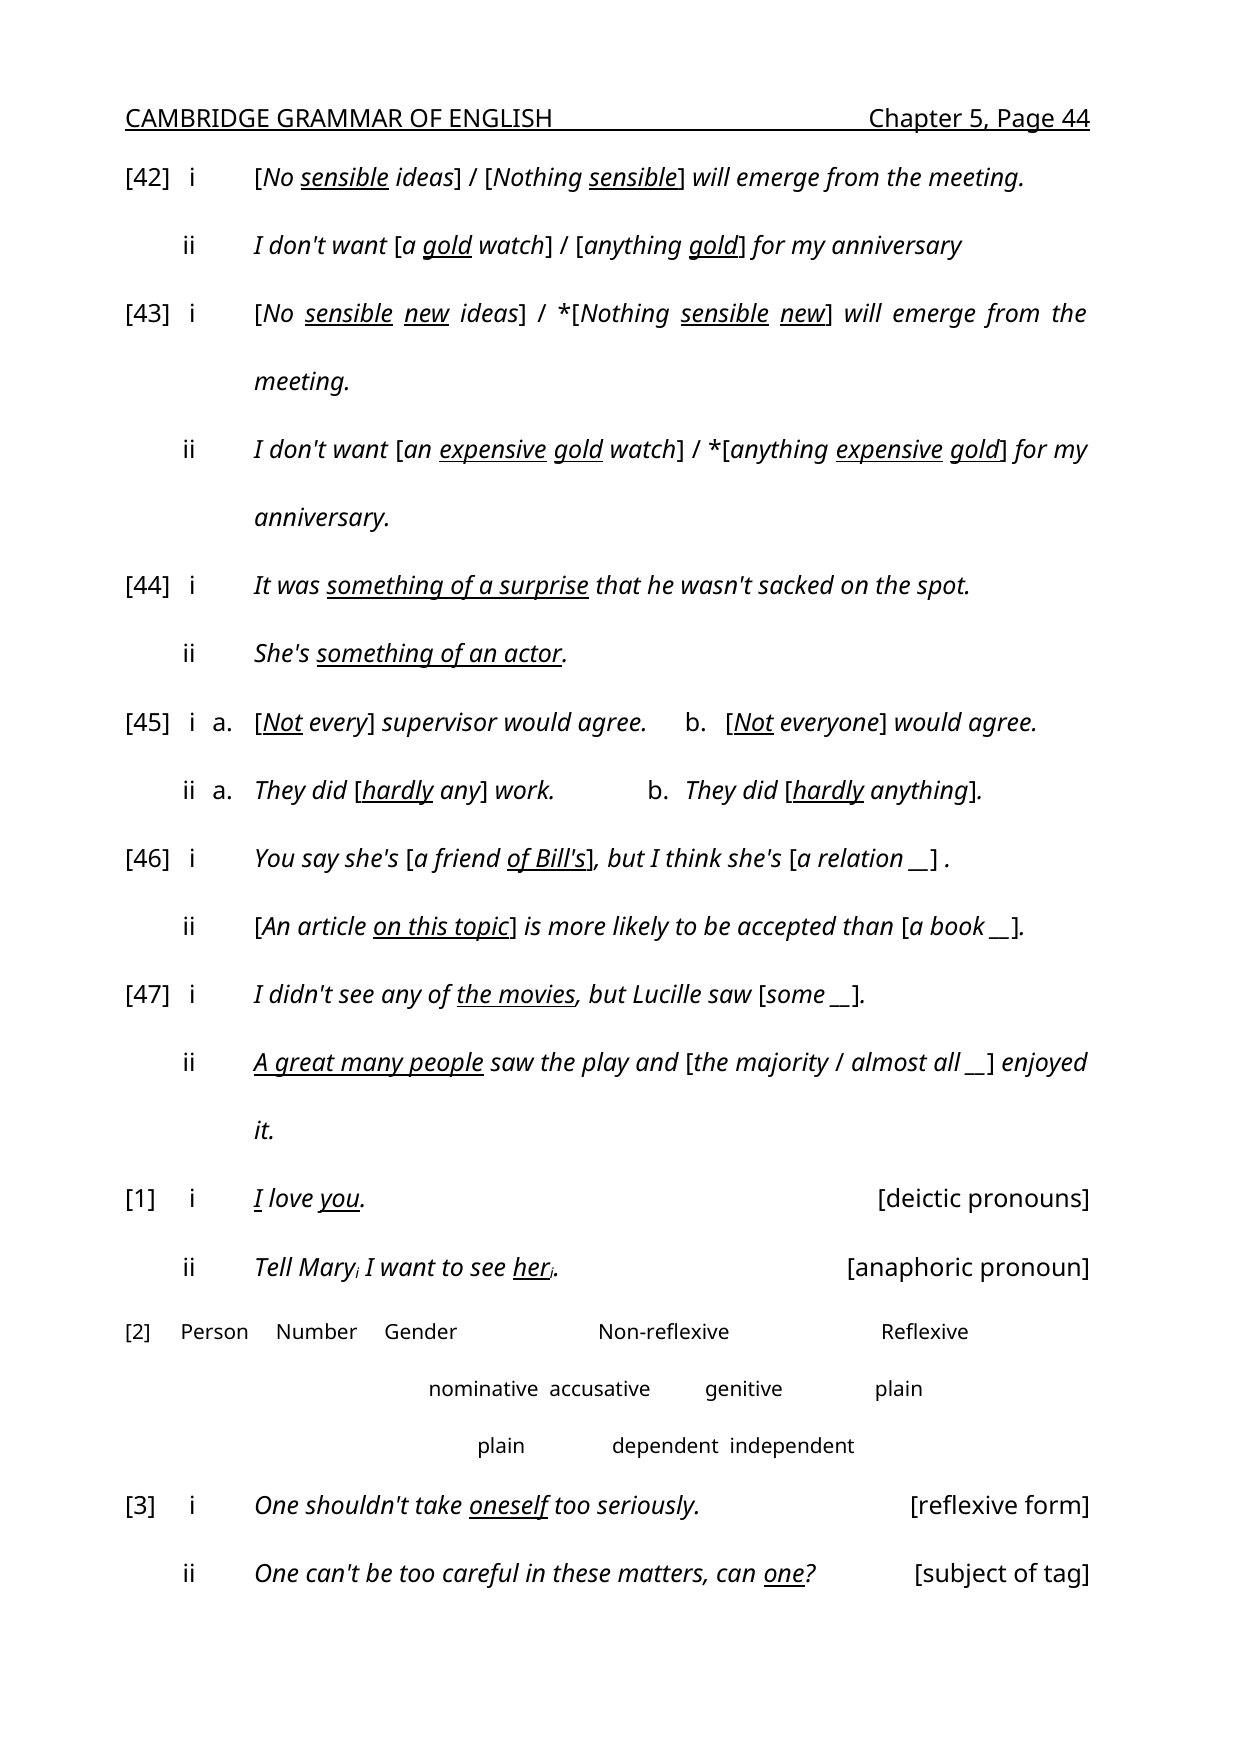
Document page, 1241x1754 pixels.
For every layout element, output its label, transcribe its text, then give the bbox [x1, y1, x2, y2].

text [42] i [No sensible ideas] / [Nothing sensible] will emerge from the meeting. [125, 159, 1090, 193]
text ii She's something of an actor. [180, 636, 1090, 670]
text [44] i It was something of a surprise that he wasn't sacked on the spot. [125, 568, 1090, 602]
text [1] i I love you. [deictic pronouns] [125, 1181, 1090, 1215]
text [43] i [No sensible new ideas] / *[Nothing sensible new] will emerge from the meeting. [125, 296, 1090, 398]
text ii I don't want [a gold watch] / [anything gold] for my anniversary [180, 227, 1090, 261]
text plain dependent independent [125, 1431, 1090, 1459]
text ii A great many people saw the play and [the majority / almost all __] enjoyed it. [180, 1045, 1090, 1147]
text ii I don't want [an expensive gold watch] / *[anything expensive gold] for my anniversary. [180, 432, 1090, 534]
text [45] i a. [Not every] supervisor would agree. b. [Not everyone] would agree. [125, 704, 1090, 738]
text nominative accusative genitive plain [125, 1374, 1090, 1403]
text [46] i You say she's [a friend of Bill's], but I think she's [a relation __] . [125, 841, 1090, 874]
text ii Tell Maryi I want to see heri. [anaphoric pronoun] [180, 1249, 1090, 1283]
text [3] i One shouldn't take oneself too seriously. [reflexive form] [125, 1488, 1090, 1522]
text [47] i I didn't see any of the movies, but Lucille saw [some __]. [125, 977, 1090, 1011]
text [2] Person Number Gender Non-reflexive Reflexive [125, 1317, 1090, 1346]
text ii [An article on this topic] is more likely to be accepted than [a book __]. [180, 909, 1090, 943]
text ii One can't be too careful in these matters, can one? [subject of tag] [180, 1556, 1090, 1590]
text ii a. They did [hardly any] work. b. They did [hardly anything]. [180, 772, 1090, 806]
